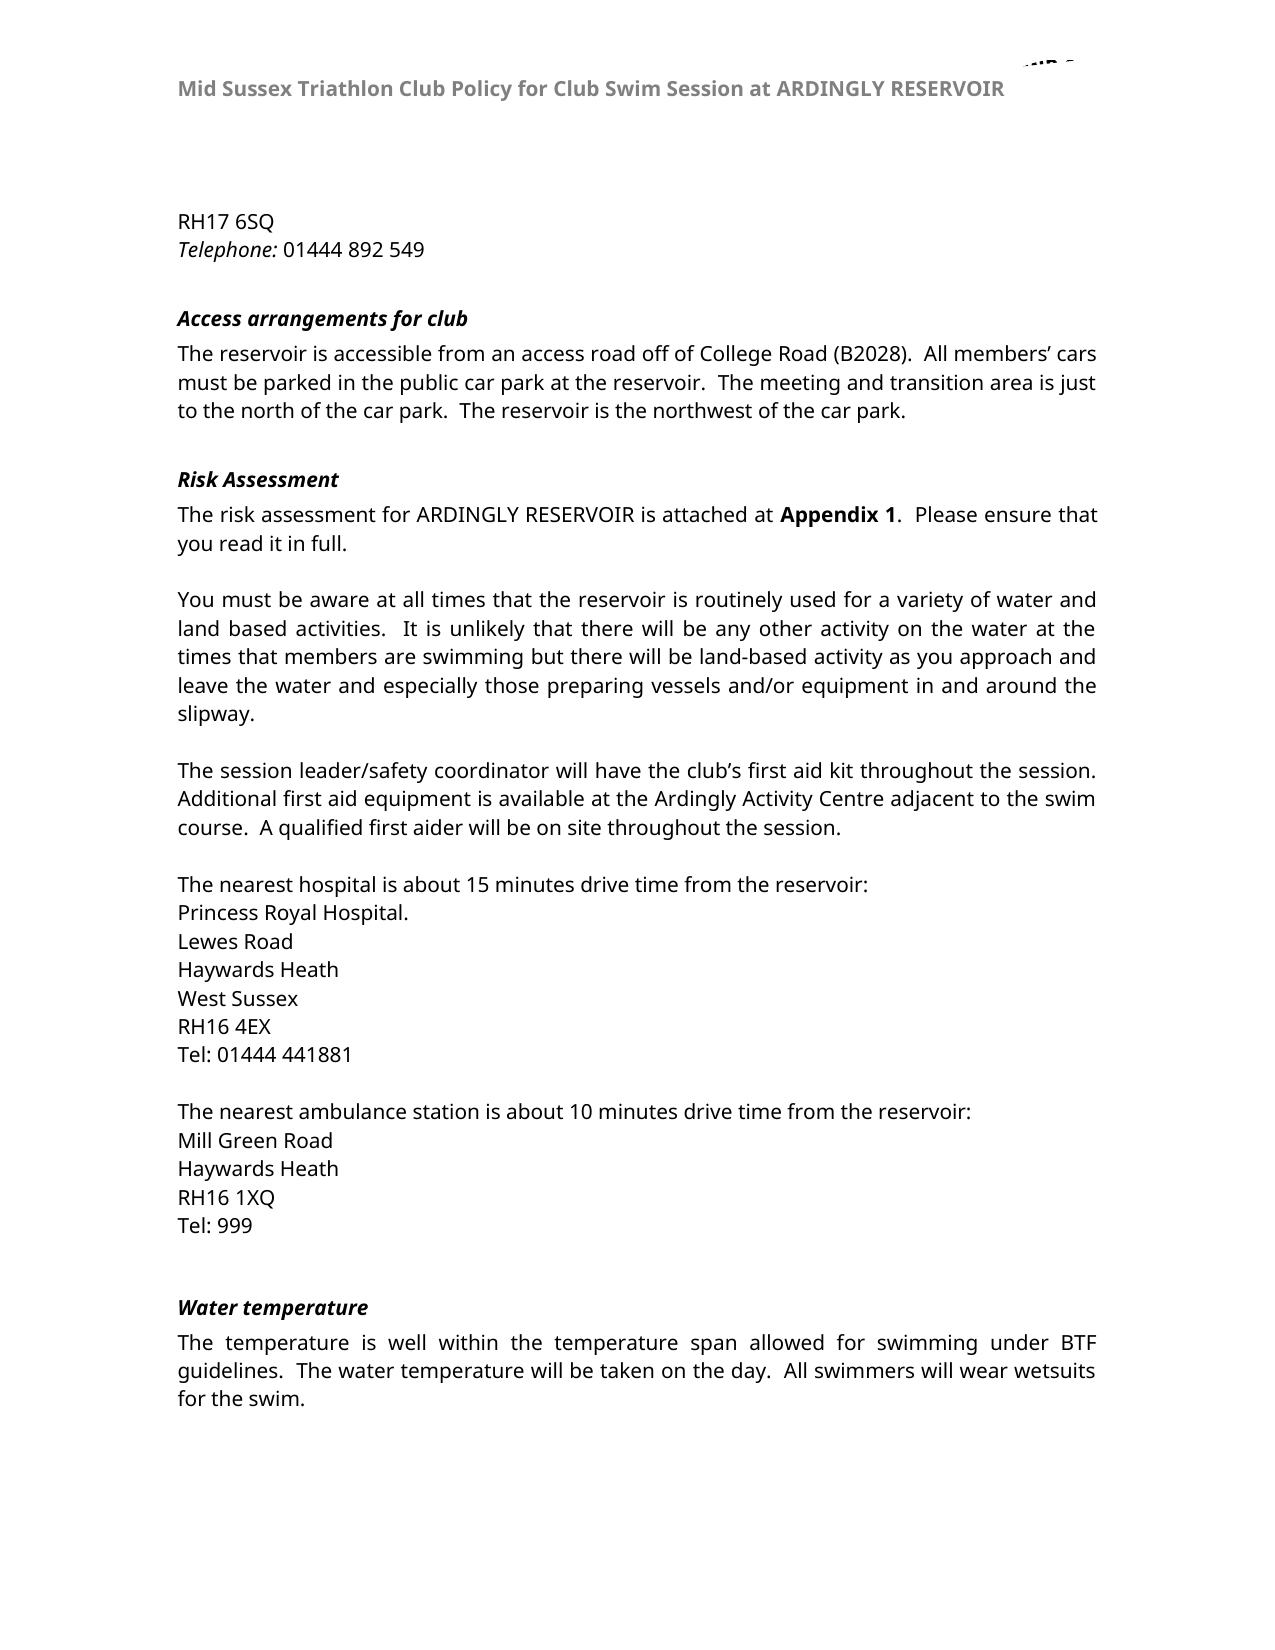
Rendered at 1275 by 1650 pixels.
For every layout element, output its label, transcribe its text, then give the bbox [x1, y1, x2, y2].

text Telephone: 01444 892 549 [177, 235, 1098, 264]
text Tel: 999 [177, 1211, 1098, 1239]
text You must be aware at all times that the reservoir is routinely used for a variety of water and land based activities. It is unlikely that there will be any other activity on the water at the times that members are swimming but there will be land-based activity as you approach and leave the water and especially those preparing vessels and/or equipment in and around the slipway. [177, 586, 1098, 728]
text Haywards Heath [177, 1154, 1098, 1183]
text RH17 6SQ [177, 207, 1098, 235]
text Princess Royal Hospital. [177, 898, 1098, 927]
text The nearest ambulance station is about 10 minutes drive time from the reservoir: [177, 1097, 1098, 1126]
text RH16 1XQ [177, 1183, 1098, 1211]
text The reservoir is accessible from an access road off of College Road (B2028). All members’ cars must be parked in the public car park at the reservoir. The meeting and transition area is just to the north of the car park. The reservoir is the northwest of the car park. [177, 339, 1098, 424]
text The temperature is well within the temperature span allowed for swimming under BTF guidelines. The water temperature will be taken on the day. All swimmers will wear wetsuits for the swim. [177, 1328, 1098, 1413]
subtitle Risk Assessment [177, 466, 1098, 494]
text Mill Green Road [177, 1126, 1098, 1154]
text The nearest hospital is about 15 minutes drive time from the reservoir: [177, 870, 1098, 898]
text West Sussex [177, 984, 1098, 1012]
text Haywards Heath [177, 955, 1098, 984]
text RH16 4EX [177, 1012, 1098, 1041]
subtitle Water temperature [177, 1293, 1098, 1321]
picture [965, 60, 1154, 156]
text The session leader/safety coordinator will have the club’s first aid kit throughout the session. Additional first aid equipment is available at the Ardingly Activity Centre adjacent to the swim course. A qualified first aider will be on site throughout the session. [177, 756, 1098, 841]
subtitle Access arrangements for club [177, 304, 1098, 333]
text The risk assessment for ARDINGLY RESERVOIR is attached at Appendix 1. Please ensure that you read it in full. [177, 500, 1098, 557]
text Tel: 01444 441881 [177, 1041, 1098, 1069]
text Lewes Road [177, 927, 1098, 955]
